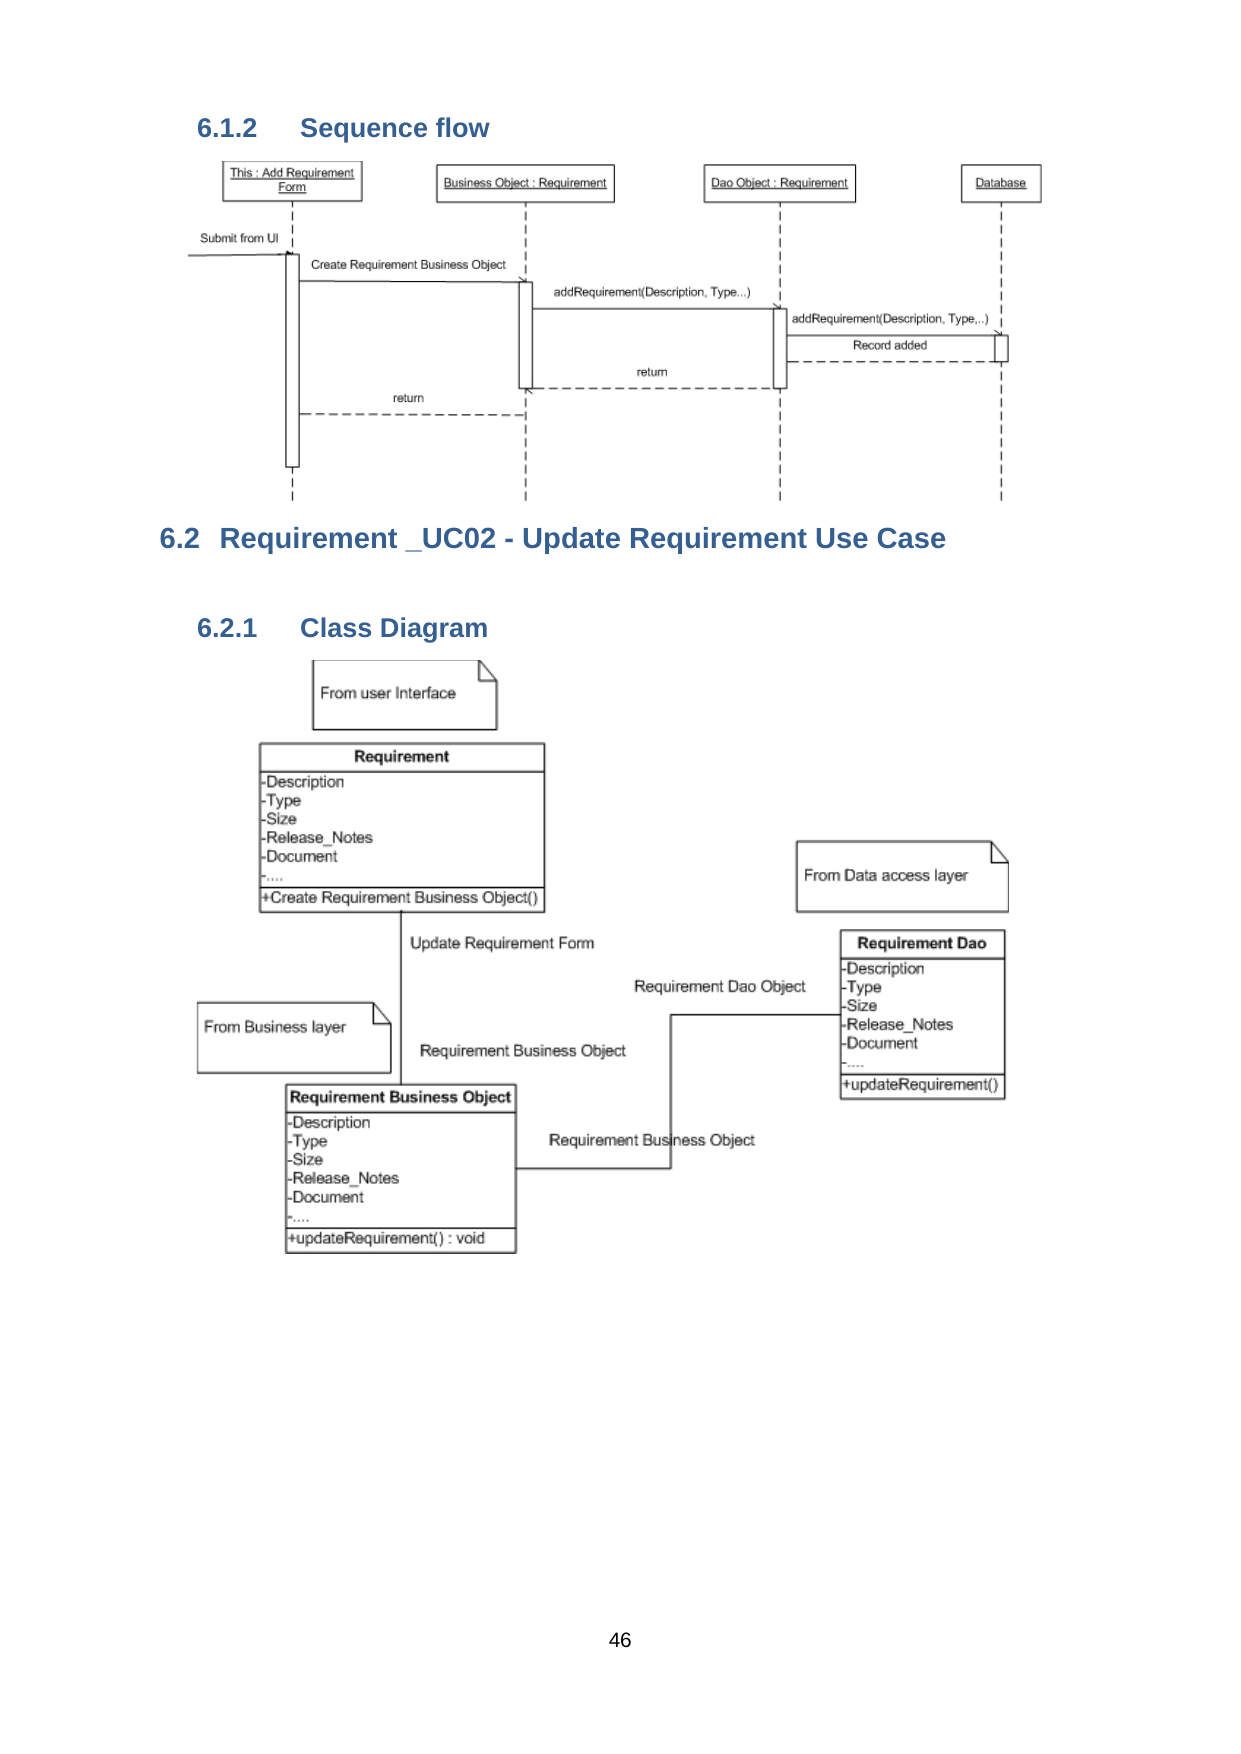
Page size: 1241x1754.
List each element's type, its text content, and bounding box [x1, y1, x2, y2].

subtitle Class Diagram [197, 612, 1128, 643]
subtitle Requirement _UC02 - Update Requirement Use Case [159, 521, 1128, 554]
subtitle Sequence flow [197, 112, 1128, 144]
picture [187, 161, 1042, 501]
picture [196, 660, 1009, 1254]
